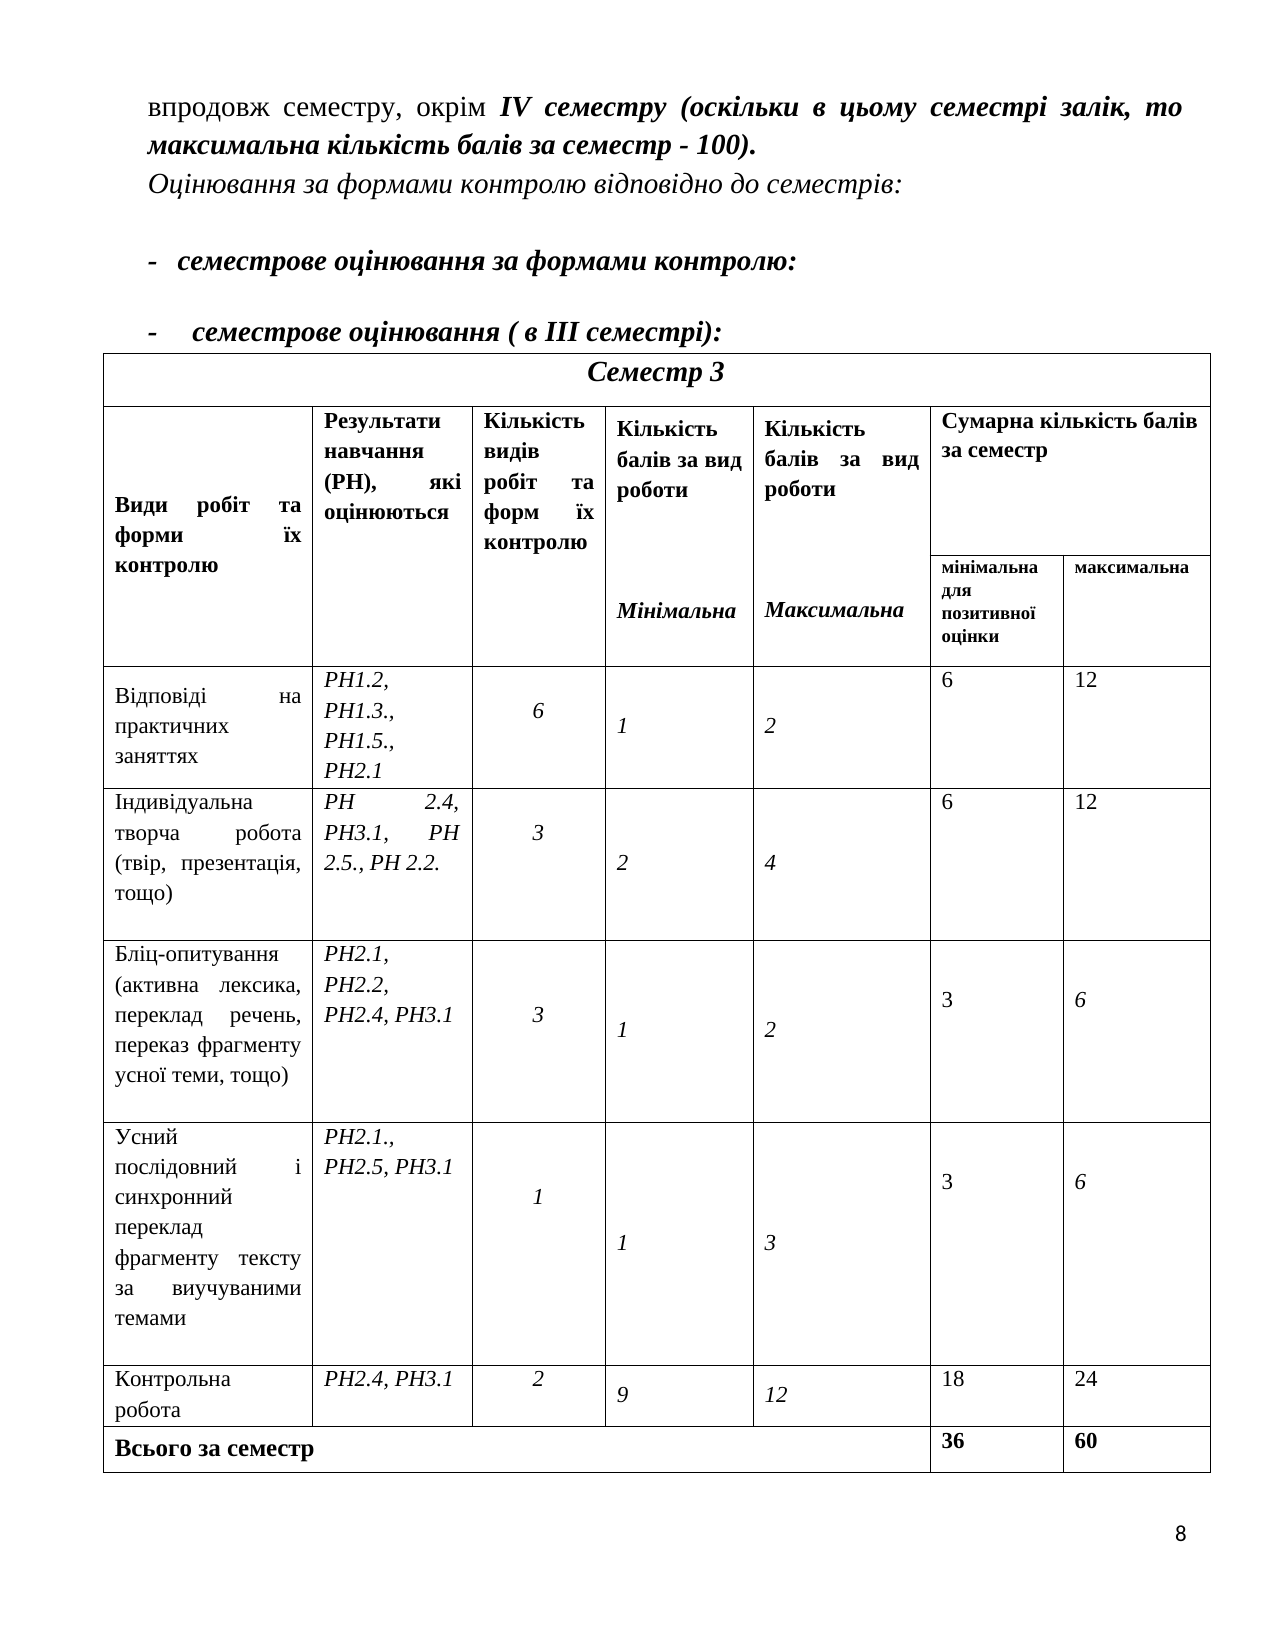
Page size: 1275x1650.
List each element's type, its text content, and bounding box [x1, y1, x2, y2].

table_cell Кількість балів за вид роботи Мінімальна [606, 407, 753, 666]
table_cell 3 [931, 1123, 1063, 1364]
table_cell 1 [606, 1123, 753, 1364]
table_cell 1 [606, 941, 753, 1122]
table_cell Відповіді на практичних заняттях [104, 667, 312, 787]
table_cell РН2.1, РН2.2, РН2.4, РН3.1 [313, 941, 472, 1122]
table_cell 12 [754, 1366, 930, 1426]
table_cell максимальна [1064, 556, 1210, 666]
table_cell 3 [754, 1123, 930, 1364]
table_cell РН1.2, РН1.3., РН1.5., РН2.1 [313, 667, 472, 787]
table_cell 3 [473, 789, 605, 939]
table_cell Кількість видів робіт та форм їх контролю [473, 407, 605, 666]
table_cell Усний послідовний і синхронний переклад фрагменту тексту за виучуваними темами [104, 1123, 312, 1364]
table_cell Результати навчання (РН), які оцінюються [313, 407, 472, 666]
table_cell 24 [1064, 1366, 1210, 1426]
table_cell Всього за семестр [104, 1427, 930, 1472]
table_cell РН 2.4, РН3.1, РН 2.5., РН 2.2. [313, 789, 472, 939]
table_cell 6 [931, 667, 1063, 787]
table_cell Контрольна робота [104, 1366, 312, 1426]
table_cell 18 [931, 1366, 1063, 1426]
table_cell 2 [754, 667, 930, 787]
table_cell 2 [754, 941, 930, 1122]
table_cell 4 [754, 789, 930, 939]
table_cell 6 [931, 789, 1063, 939]
table_cell 1 [606, 667, 753, 787]
table_cell Бліц-опитування (активна лексика, переклад речень, переказ фрагменту усної теми, тощо) [104, 941, 312, 1122]
table_cell РН2.4, РН3.1 [313, 1366, 472, 1426]
table_header Семестр 3 [104, 354, 1210, 406]
table_cell 3 [931, 941, 1063, 1122]
table_cell 6 [1064, 1123, 1210, 1364]
table_cell 12 [1064, 789, 1210, 939]
table_cell Види робіт та форми їх контролю [104, 407, 312, 666]
table_cell Кількість балів за вид роботи Максимальна [754, 407, 930, 666]
table_cell 6 [1064, 941, 1210, 1122]
table_cell 1 [473, 1123, 605, 1364]
table_cell 3 [473, 941, 605, 1122]
table_cell 60 [1064, 1427, 1210, 1472]
table_cell Сумарна кількість балів за семестр [931, 407, 1210, 554]
list семестрове оцінювання ( в ІІІ семестрі): [148, 314, 1186, 348]
table_cell мінімальна для позитивної оцінки [931, 556, 1063, 666]
table_cell 6 [473, 667, 605, 787]
table_cell Індивідуальна творча робота (твір, презентація, тощо) [104, 789, 312, 939]
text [148, 89, 1186, 161]
table_cell 12 [1064, 667, 1210, 787]
text Оцінювання за формами контролю відповідно до семестрів: [148, 166, 1186, 199]
table_cell РН2.1., РН2.5, РН3.1 [313, 1123, 472, 1364]
table_cell 36 [931, 1427, 1063, 1472]
list семестрове оцінювання за формами контролю: [148, 243, 1186, 276]
table_cell 2 [473, 1366, 605, 1426]
table_cell 9 [606, 1366, 753, 1426]
table_cell 2 [606, 789, 753, 939]
